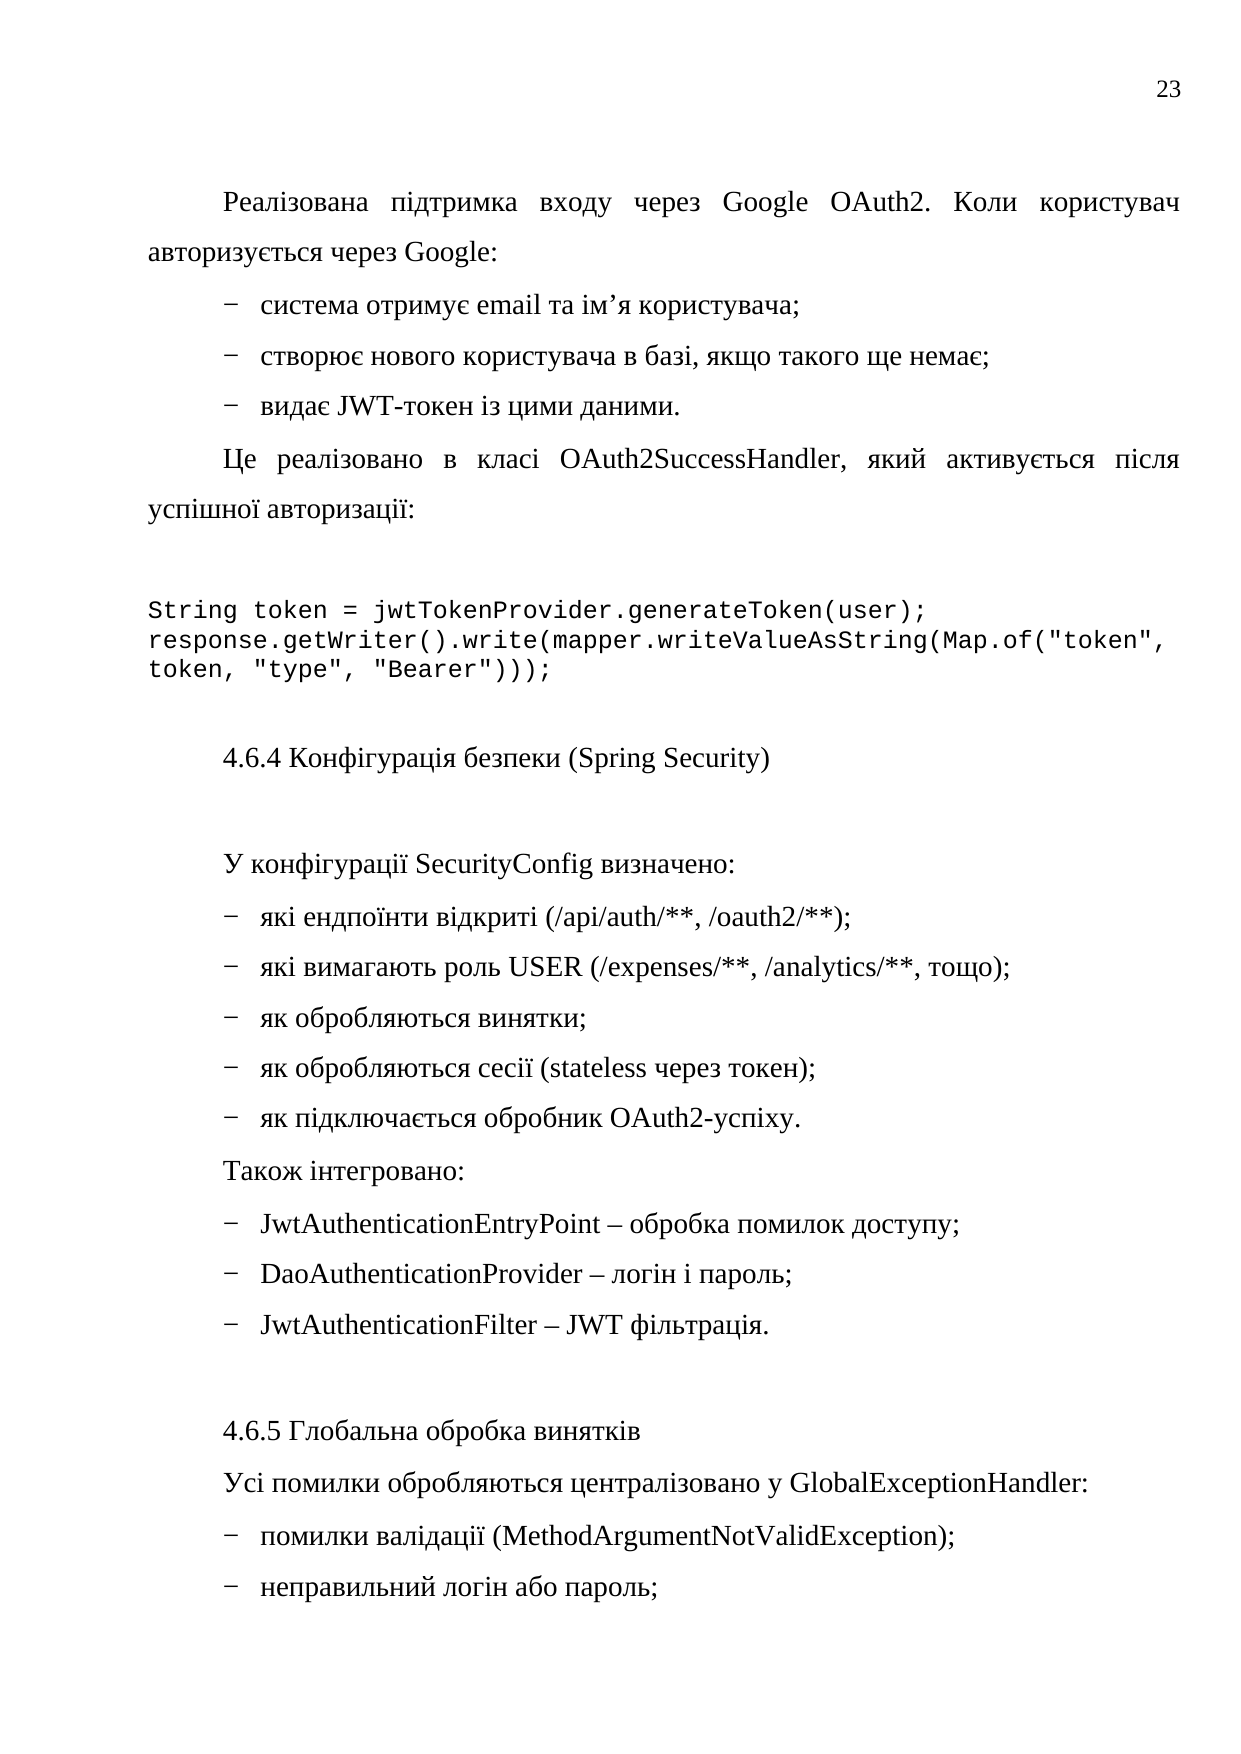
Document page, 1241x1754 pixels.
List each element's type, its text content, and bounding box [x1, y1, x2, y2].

text У конфігурації SecurityConfig визначено: [148, 846, 1181, 880]
text String token = jwtTokenProvider.generateToken(user); [148, 597, 1181, 626]
text Це реалізовано в класі OAuth2SuccessHandler, який активується після успішної авторизації: [148, 441, 1181, 525]
list як підключається обробник OAuth2-успіху. [223, 1100, 1181, 1134]
text 4.6.5 Глобальна обробка винятків [148, 1413, 1181, 1446]
list видає JWT-токен із цими даними. [223, 388, 1181, 422]
text response.getWriter().write(mapper.writeValueAsString(Map.of("token", token, "type", "Bearer"))); [148, 628, 1181, 685]
list DaoAuthenticationProvider – логін і пароль; [223, 1256, 1181, 1290]
list помилки валідації (MethodArgumentNotValidException); [223, 1518, 1181, 1552]
list які ендпоїнти відкриті (/api/auth/**, /oauth2/**); [223, 899, 1181, 933]
list JwtAuthenticationEntryPoint – обробка помилок доступу; [223, 1206, 1181, 1240]
text Також інтегровано: [148, 1153, 1181, 1187]
list як обробляються сесії (stateless через токен); [223, 1050, 1181, 1083]
list неправильний логін або пароль; [223, 1569, 1181, 1602]
list які вимагають роль USER (/expenses/**, /analytics/**, тощо); [223, 949, 1181, 983]
text Реалізована підтримка входу через Google OAuth2. Коли користувач авторизується через Google: [148, 184, 1181, 268]
list як обробляються винятки; [223, 1000, 1181, 1033]
text Усі помилки обробляються централізовано у GlobalExceptionHandler: [148, 1466, 1181, 1499]
list створює нового користувача в базі, якщо такого ще немає; [223, 338, 1181, 371]
list система отримує email та ім’я користувача; [223, 287, 1181, 321]
text 4.6.4 Конфігурація безпеки (Spring Security) [148, 740, 1181, 774]
list JwtAuthenticationFilter – JWT фільтрація. [223, 1307, 1181, 1340]
